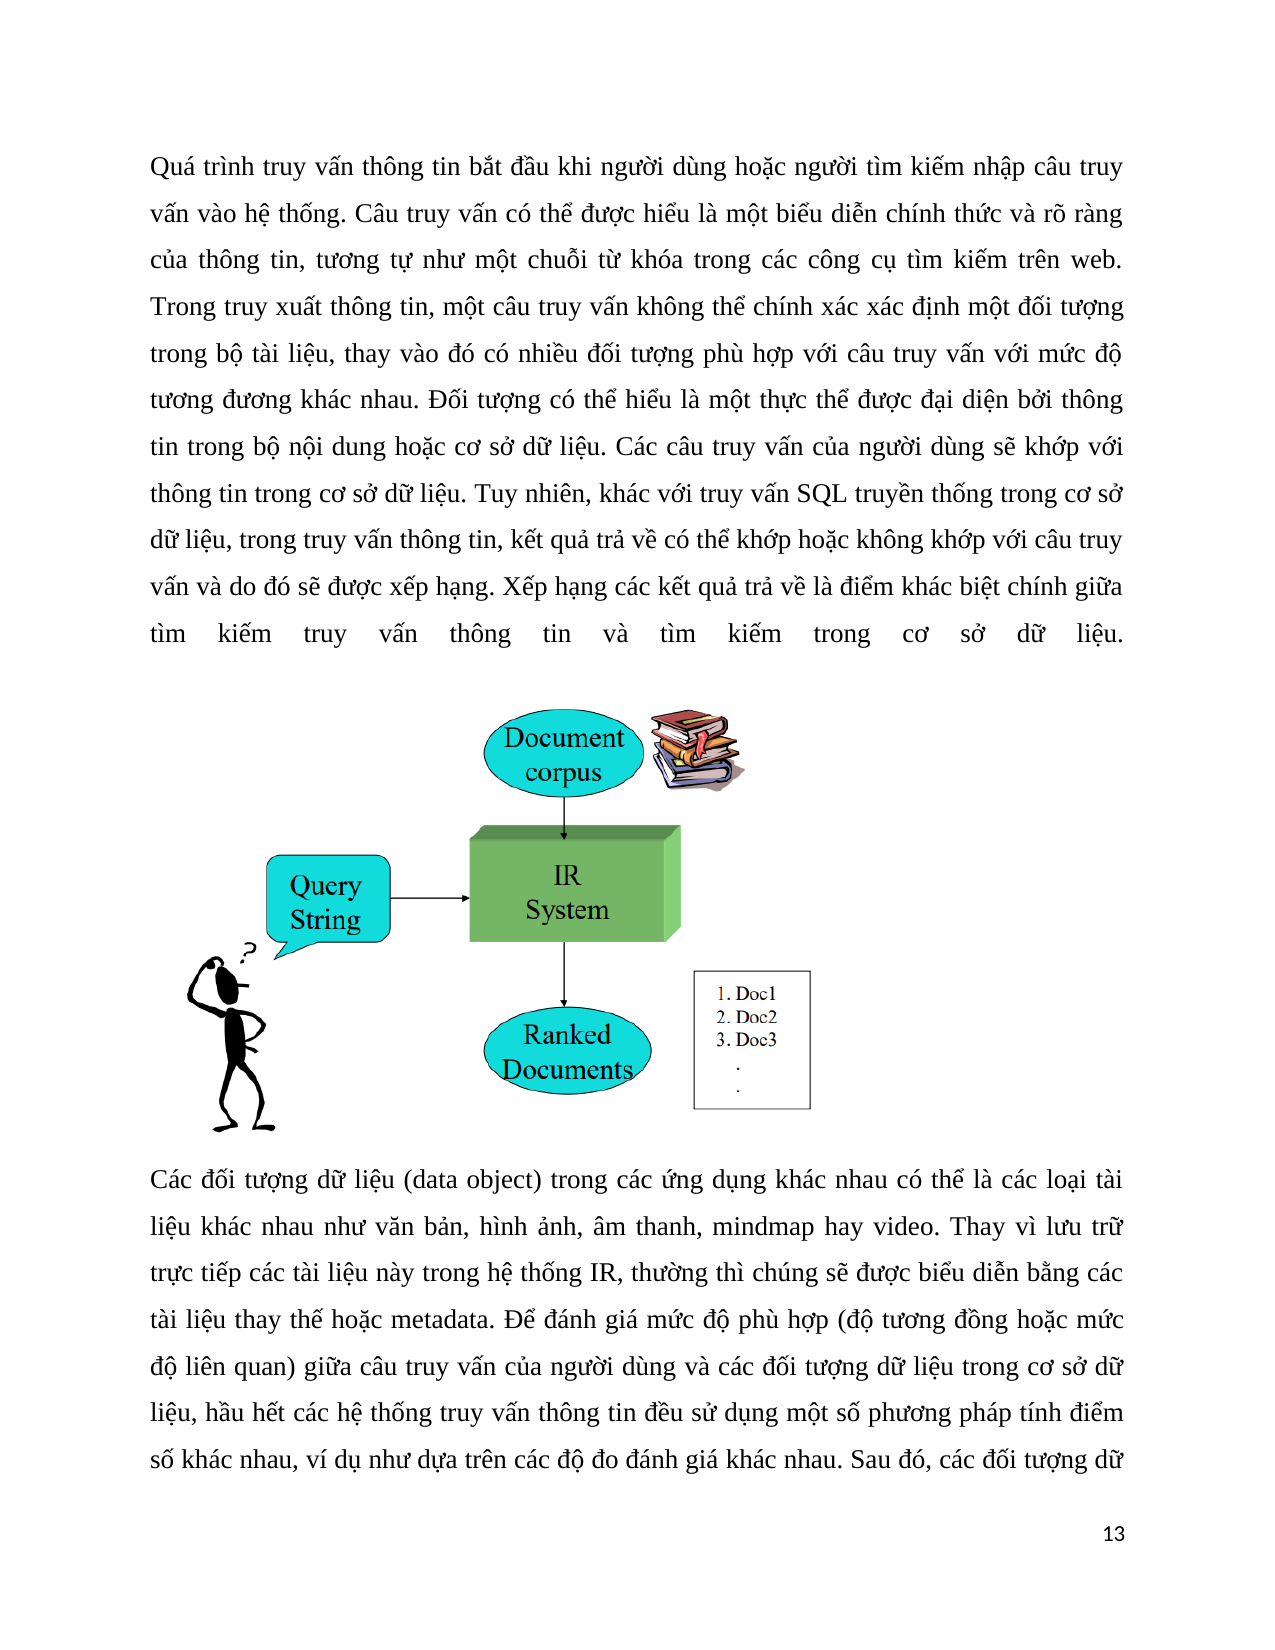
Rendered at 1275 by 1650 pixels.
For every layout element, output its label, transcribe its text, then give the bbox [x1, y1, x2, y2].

picture [150, 661, 857, 1149]
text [150, 1163, 1125, 1474]
